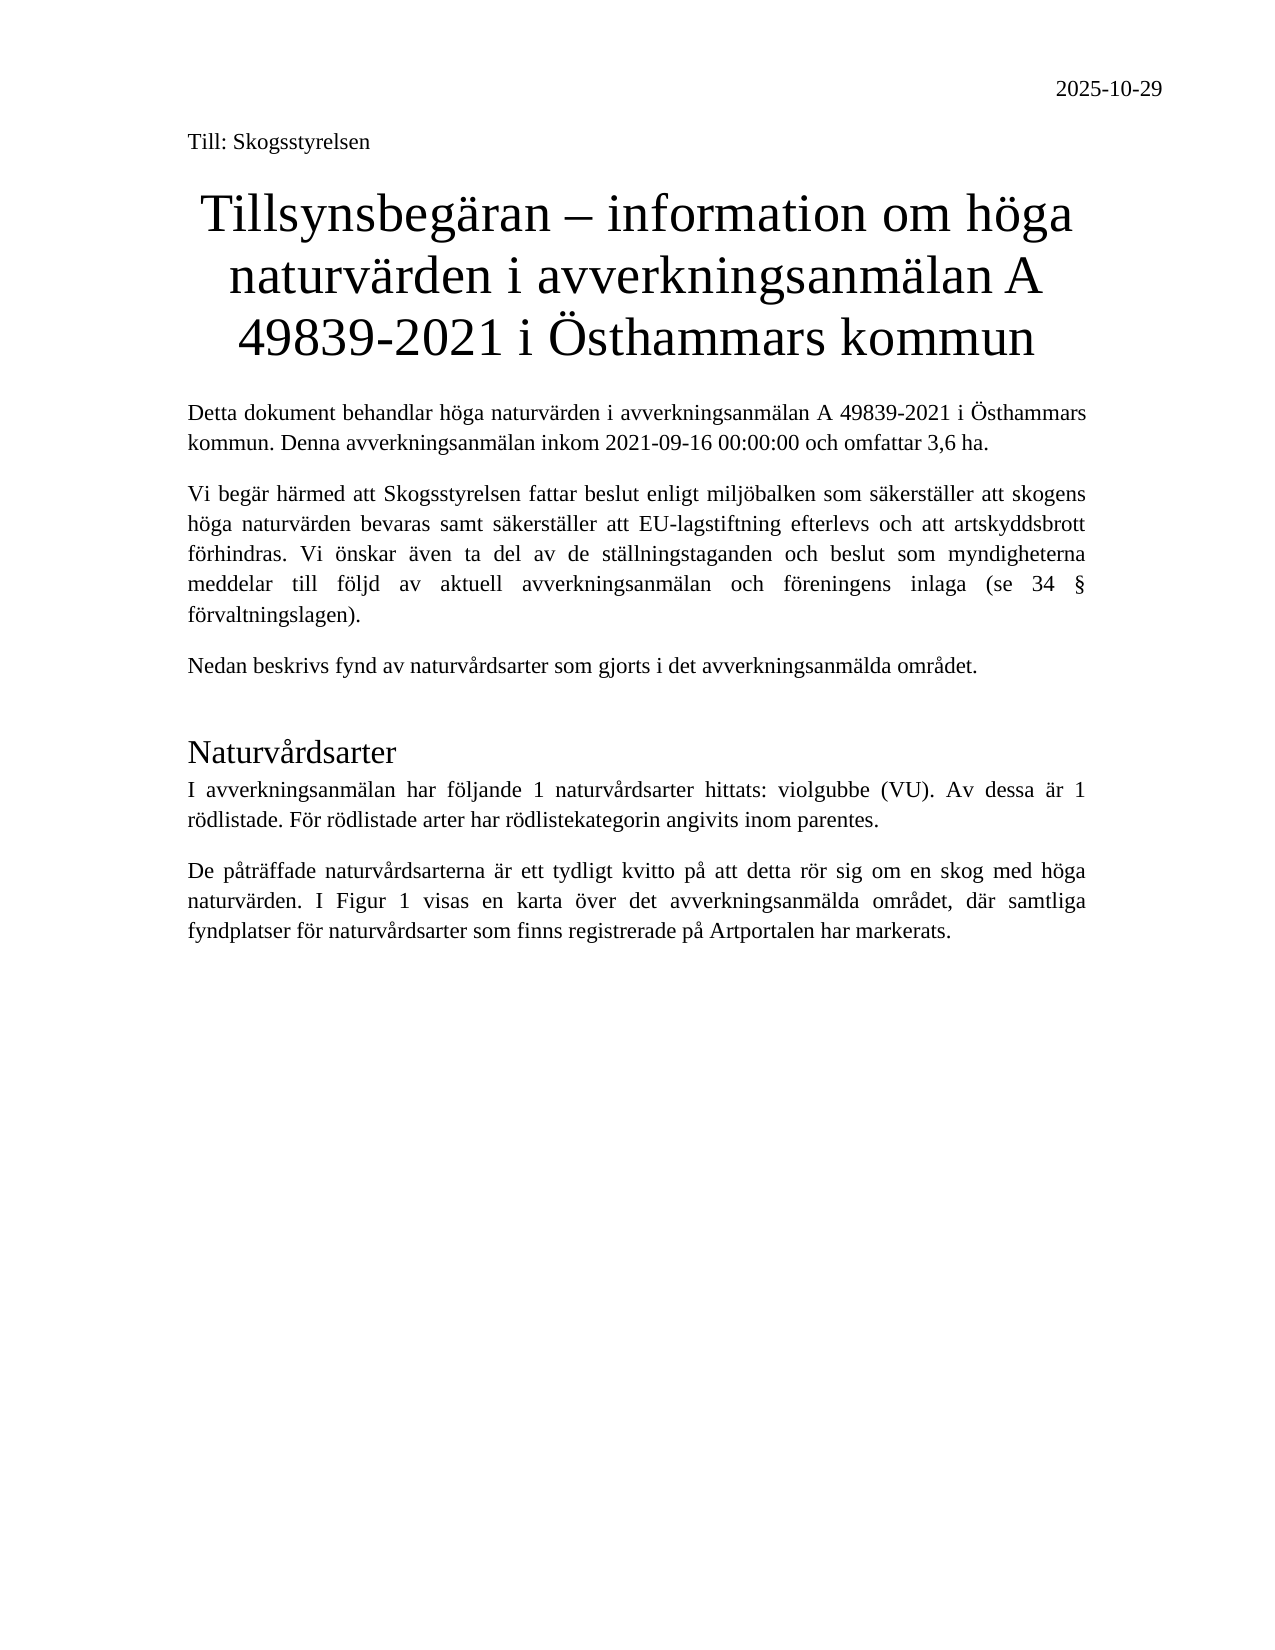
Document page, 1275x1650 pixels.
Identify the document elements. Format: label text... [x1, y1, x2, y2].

text Nedan beskrivs fynd av naturvårdsarter som gjorts i det avverkningsanmälda området. [187, 652, 1087, 678]
text De påträffade naturvårdsarterna är ett tydligt kvitto på att detta rör sig om en skog med höga naturvärden. I Figur 1 visas en karta över det avverkningsanmälda området, där samtliga fyndplatser för naturvårdsarter som finns registrerade på Artportalen har markerats. [187, 857, 1087, 944]
text I avverkningsanmälan har följande 1 naturvårdsarter hittats: violgubbe (VU). Av dessa är 1 rödlistade. För rödlistade arter har rödlistekategorin angivits inom parentes. [187, 776, 1087, 832]
title Tillsynsbegäran – information om höga naturvärden i avverkningsanmälan A 49839-2021 i Östhammars kommun [187, 180, 1087, 367]
text Detta dokument behandlar höga naturvärden i avverkningsanmälan A 49839-2021 i Östhammars kommun. Denna avverkningsanmälan inkom 2021-09-16 00:00:00 och omfattar 3,6 ha. [187, 398, 1087, 455]
subtitle Naturvårdsarter [187, 732, 1087, 770]
text Vi begär härmed att Skogsstyrelsen fattar beslut enligt miljöbalken som säkerställer att skogens höga naturvärden bevaras samt säkerställer att EU-lagstiftning efterlevs och att artskyddsbrott förhindras. Vi önskar även ta del av de ställningstaganden och beslut som myndigheterna meddelar till följd av aktuell avverkningsanmälan och föreningens inlaga (se 34 § förvaltningslagen). [187, 480, 1087, 627]
